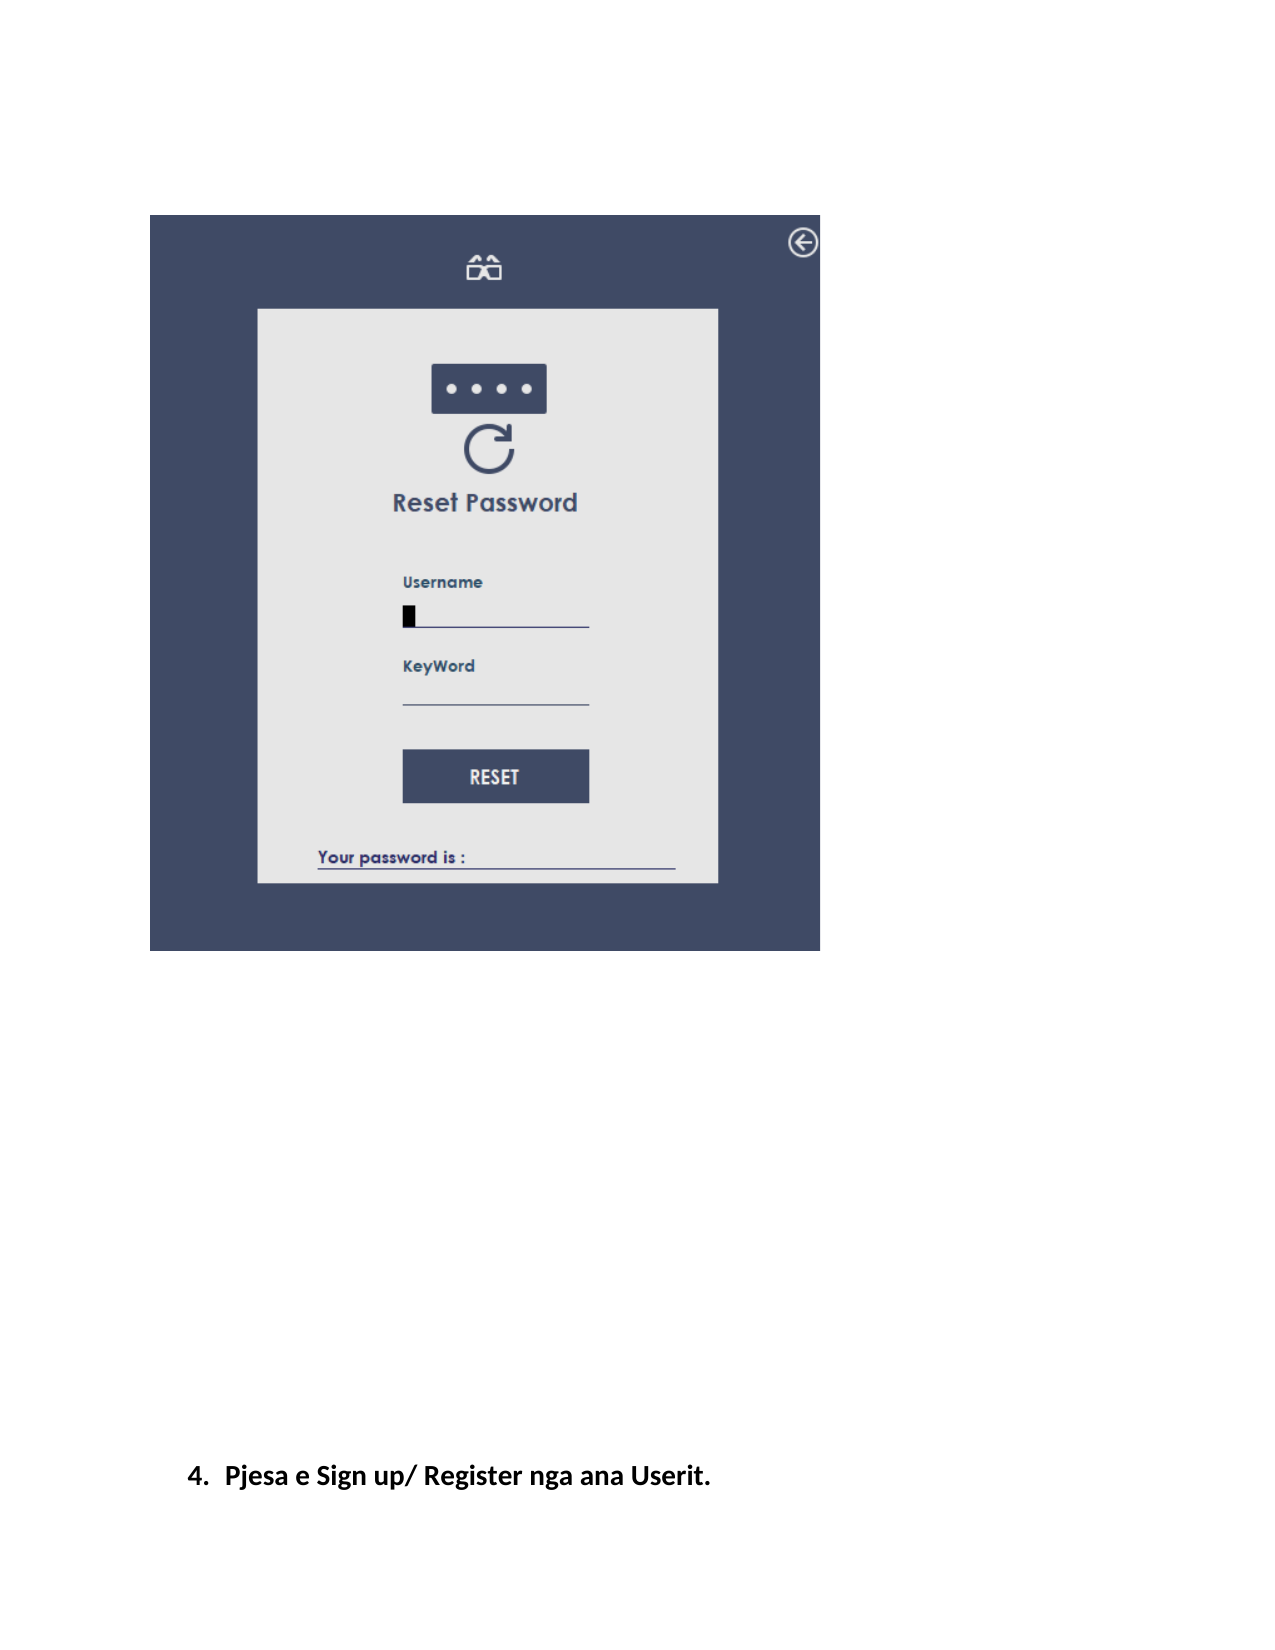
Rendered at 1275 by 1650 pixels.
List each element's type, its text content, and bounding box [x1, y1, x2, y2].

list Pjesa e Sign up/ Register nga ana Userit. [187, 1457, 1125, 1493]
picture [150, 215, 821, 951]
